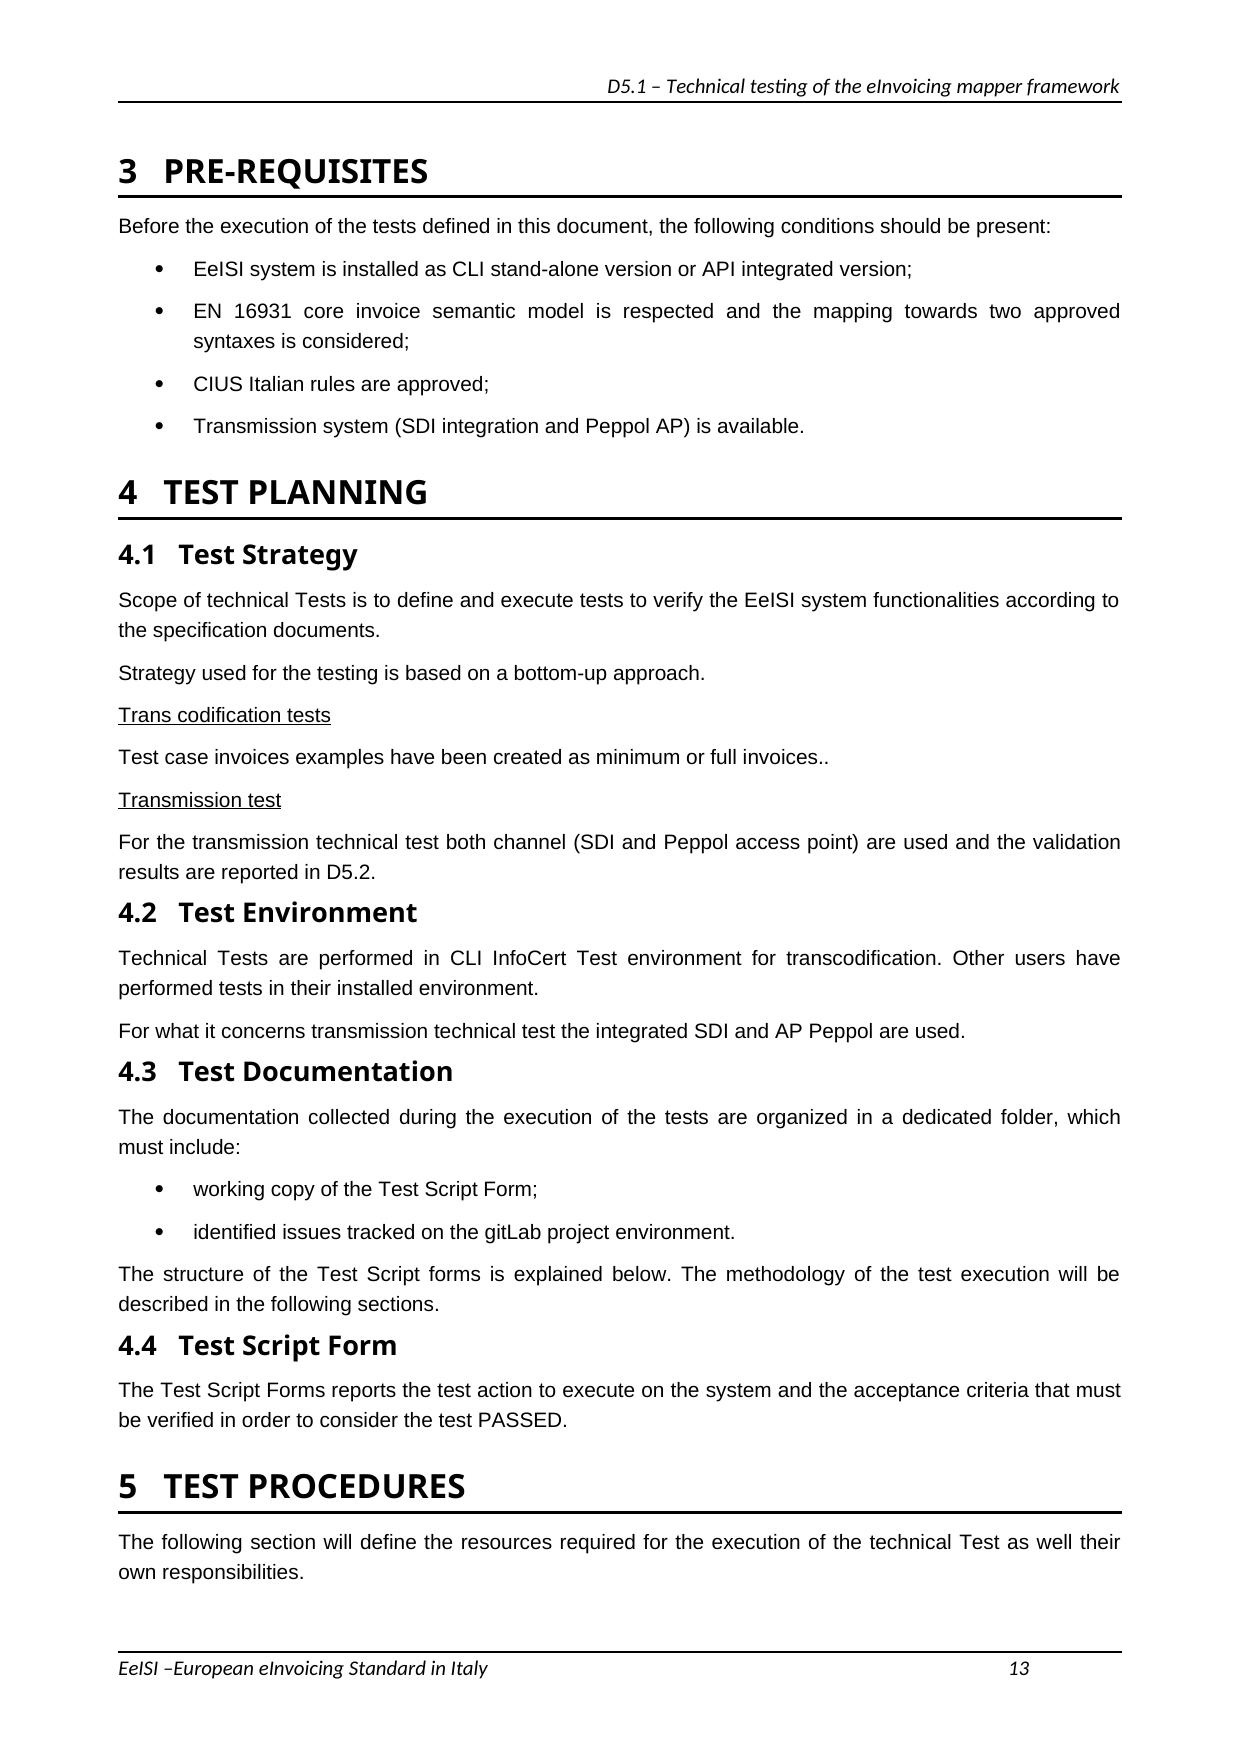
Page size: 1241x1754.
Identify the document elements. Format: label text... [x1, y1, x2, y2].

text The documentation collected during the execution of the tests are organized in a dedicated folder, which must include: [118, 1105, 1122, 1159]
subtitle TEST PLANNING [118, 469, 1122, 517]
subtitle Test Environment [118, 894, 1122, 931]
text Strategy used for the testing is based on a bottom-up approach. [118, 660, 1122, 684]
text Scope of technical Tests is to define and execute tests to verify the EeISI system functionalities according to the specification documents. [118, 588, 1122, 642]
list identified issues tracked on the gitLab project environment. [156, 1219, 1122, 1244]
subtitle TEST PROCEDURES [118, 1463, 1122, 1511]
list EeISI system is installed as CLI stand-alone version or API integrated version; [156, 257, 1122, 281]
text For what it concerns transmission technical test the integrated SDI and AP Peppol are used. [118, 1018, 1122, 1042]
list working copy of the Test Script Form; [156, 1177, 1122, 1201]
text Test case invoices examples have been created as minimum or full invoices.. [118, 745, 1122, 769]
subtitle Test Documentation [118, 1052, 1122, 1089]
subtitle Test Strategy [118, 536, 1122, 573]
text Technical Tests are performed in CLI InfoCert Test environment for transcodification. Other users have performed tests in their installed environment. [118, 946, 1122, 1000]
list CIUS Italian rules are approved; [156, 372, 1122, 396]
list EN 16931 core invoice semantic model is respected and the mapping towards two approved syntaxes is considered; [156, 299, 1122, 353]
list Transmission system (SDI integration and Peppol AP) is available. [156, 414, 1122, 438]
subtitle PRE-REQUISITES [118, 148, 1122, 195]
text Transmission test [118, 787, 1122, 811]
text The Test Script Forms reports the test action to execute on the system and the acceptance criteria that must be verified in order to consider the test PASSED. [118, 1378, 1122, 1432]
subtitle Test Script Form [118, 1326, 1122, 1363]
text Trans codification tests [118, 703, 1122, 727]
text Before the execution of the tests defined in this document, the following conditions should be present: [118, 214, 1122, 238]
text For the transmission technical test both channel (SDI and Peppol access point) are used and the validation results are reported in D5.2. [118, 830, 1122, 884]
text The following section will define the resources required for the execution of the technical Test as well their own responsibilities. [118, 1530, 1122, 1584]
text The structure of the Test Script forms is explained below. The methodology of the test execution will be described in the following sections. [118, 1262, 1122, 1316]
